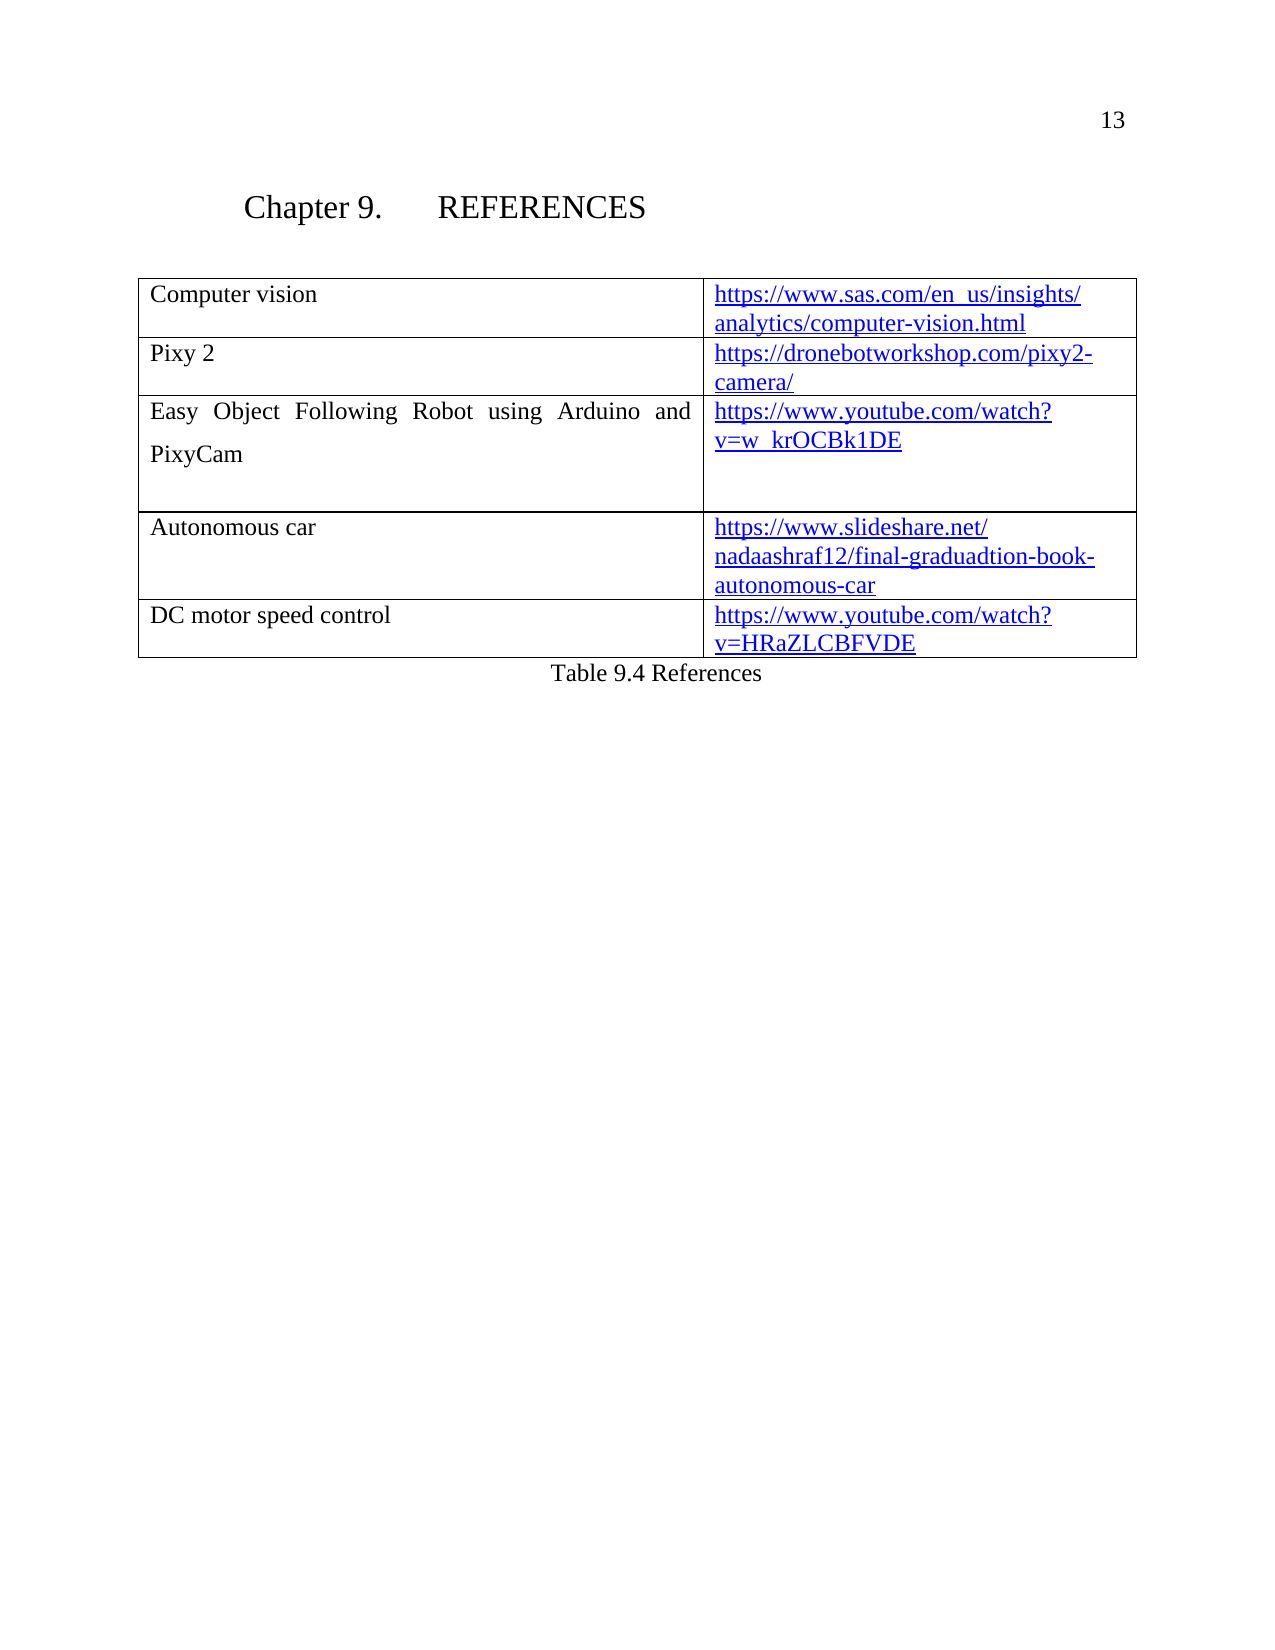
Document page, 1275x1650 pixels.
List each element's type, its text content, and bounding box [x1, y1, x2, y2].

table_header https://www.sas.com/en_us/insights/analytics/computer-vision.html [704, 279, 1136, 337]
table_cell https://dronebotworkshop.com/pixy2-camera/ [704, 338, 1136, 395]
table_header Computer vision [139, 279, 703, 337]
table_cell Autonomous car [139, 513, 703, 599]
table_cell https://www.youtube.com/watch?v=w_krOCBk1DE [704, 396, 1136, 511]
table_cell Pixy 2 [139, 338, 703, 395]
table_cell https://www.slideshare.net/nadaashraf12/final-graduadtion-book-autonomous-car [704, 513, 1136, 599]
table_cell Easy Object Following Robot using Arduino and PixyCam [139, 396, 703, 511]
table_cell DC motor speed control [139, 600, 703, 657]
subtitle REFERENCES [244, 187, 1125, 226]
table_cell https://www.youtube.com/watch?v=HRaZLCBFVDE [704, 600, 1136, 657]
